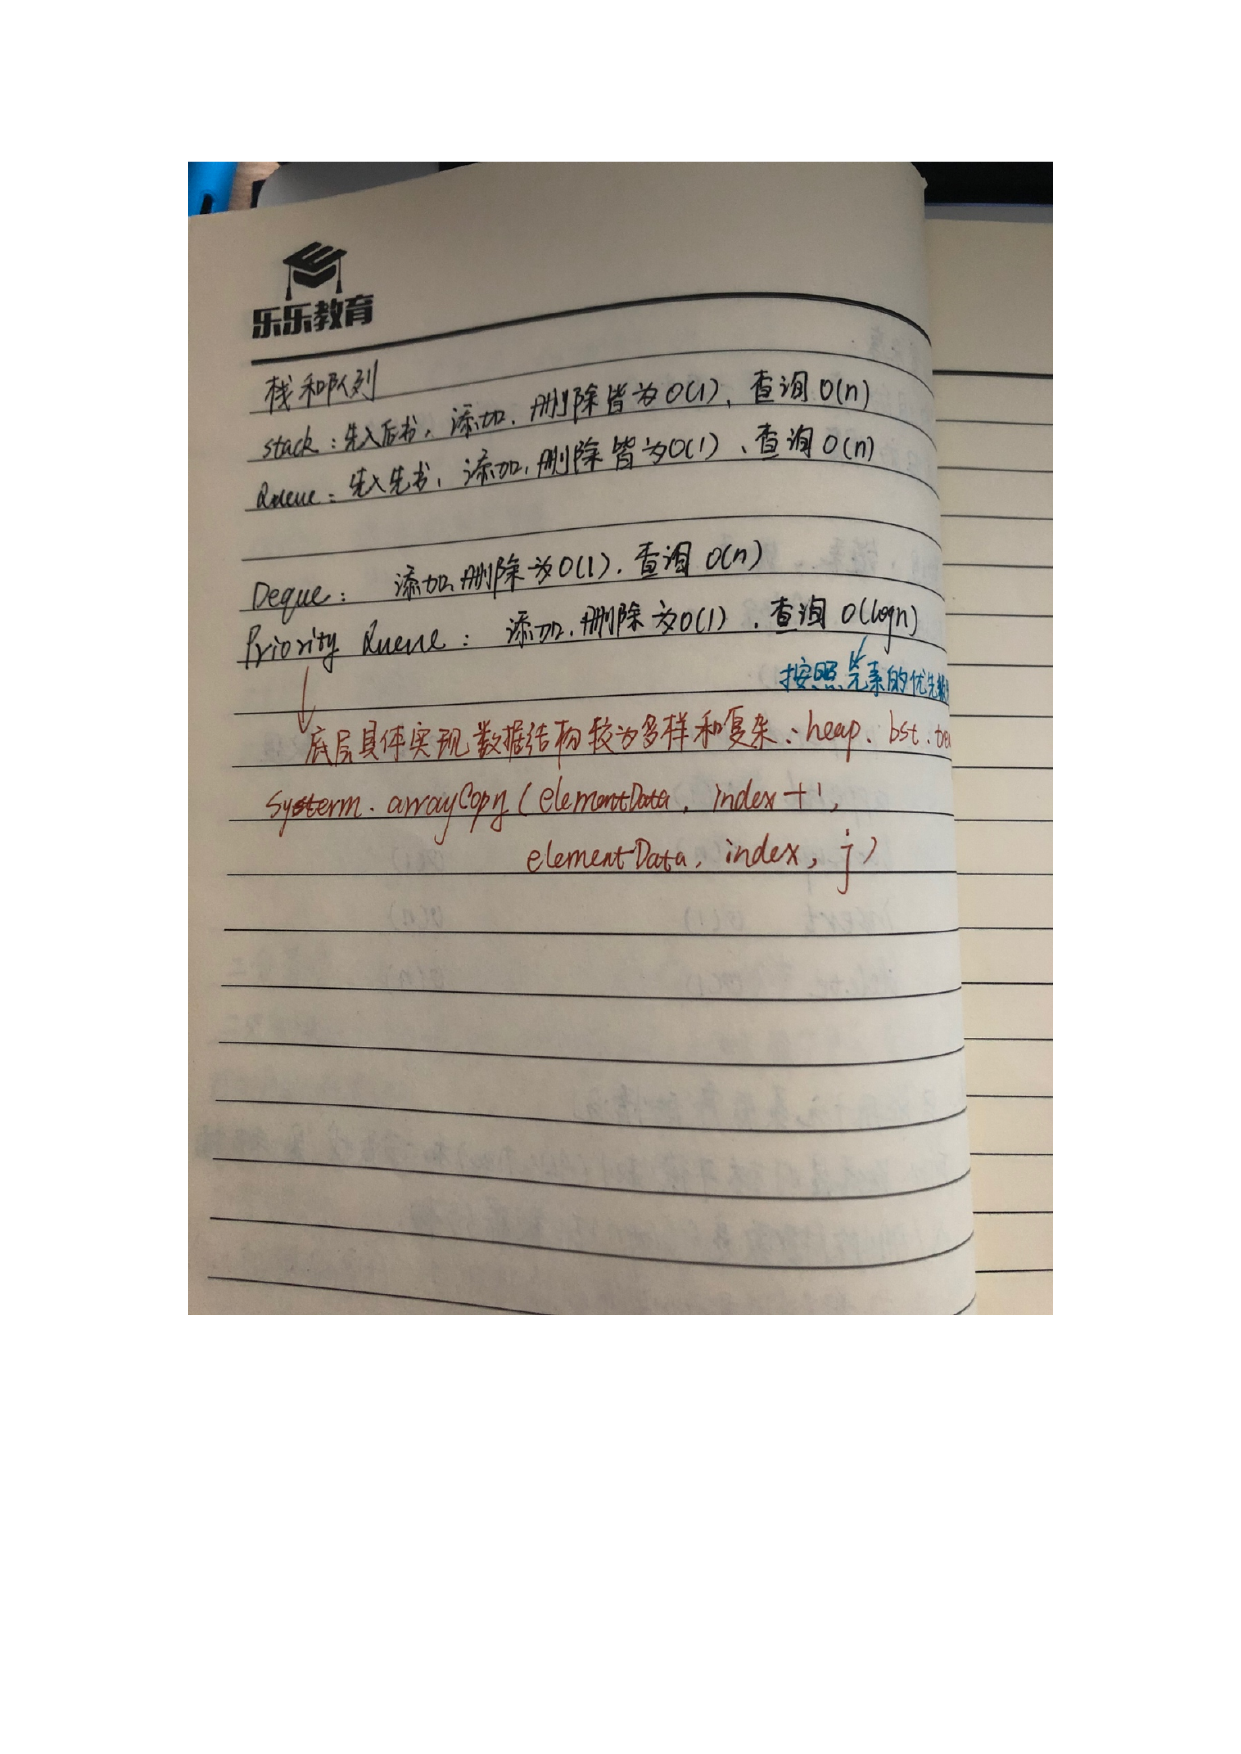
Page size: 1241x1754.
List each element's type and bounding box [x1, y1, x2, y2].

picture [188, 163, 1053, 1314]
